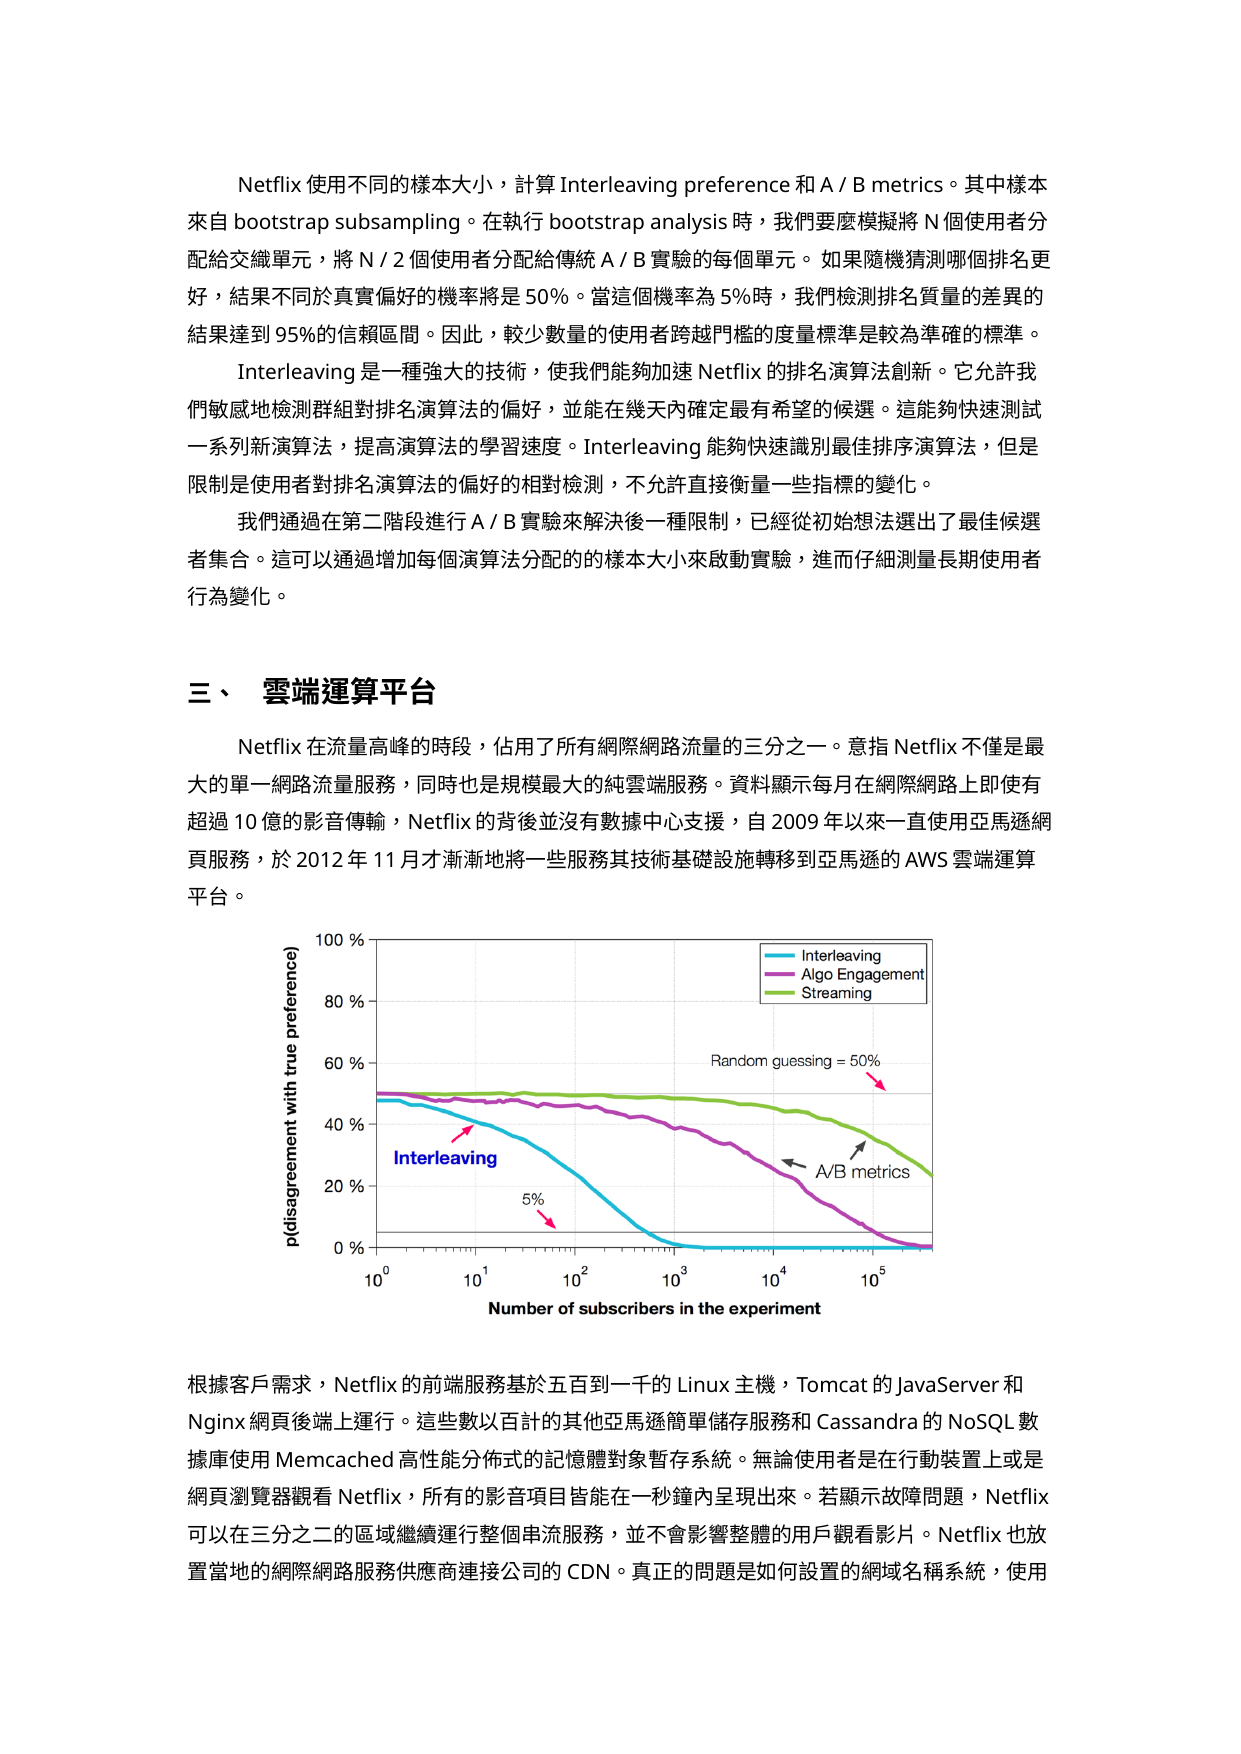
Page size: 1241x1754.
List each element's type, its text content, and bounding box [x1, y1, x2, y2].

text 我們通過在第二階段進行A / B實驗來解決後一種限制，已經從初始想法選出了最佳候選者集合。這可以通過增加每個演算法分配的的樣本大小來啟動實驗，進而仔細測量長期使用者行為變化。 [187, 502, 1053, 614]
list 雲端運算平台 [187, 652, 1053, 727]
text Interleaving是一種強大的技術，使我們能夠加速Netflix的排名演算法創新。它允許我們敏感地檢測群組對排名演算法的偏好，並能在幾天內確定最有希望的候選。這能夠快速測試一系列新演算法，提高演算法的學習速度。Interleaving能夠快速識別最佳排序演算法，但是限制是使用者對排名演算法的偏好的相對檢測，不允許直接衡量一些指標的變化。 [187, 352, 1053, 502]
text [187, 1364, 1053, 1589]
picture [279, 919, 954, 1318]
text Netflix使用不同的樣本大小，計算Interleaving preference和A / B metrics。其中樣本來自bootstrap subsampling。在執行bootstrap analysis時，我們要麼模擬將N個使用者分配給交織單元，將N / 2個使用者分配給傳統A / B實驗的每個單元。 如果隨機猜測哪個排名更好，結果不同於真實偏好的機率將是50％。當這個機率為5％時，我們檢測排名質量的差異的結果達到95%的信賴區間。因此，較少數量的使用者跨越門檻的度量標準是較為準確的標準。 [187, 164, 1053, 352]
text Netflix在流量高峰的時段，佔用了所有網際網路流量的三分之一。意指Netflix不僅是最大的單一網路流量服務，同時也是規模最大的純雲端服務。資料顯示每月在網際網路上即使有超過10億的影音傳輸，Netflix的背後並沒有數據中心支援，自2009年以來一直使用亞馬遜網頁服務，於2012年11月才漸漸地將一些服務其技術基礎設施轉移到亞馬遜的AWS雲端運算平台。 [187, 727, 1053, 914]
